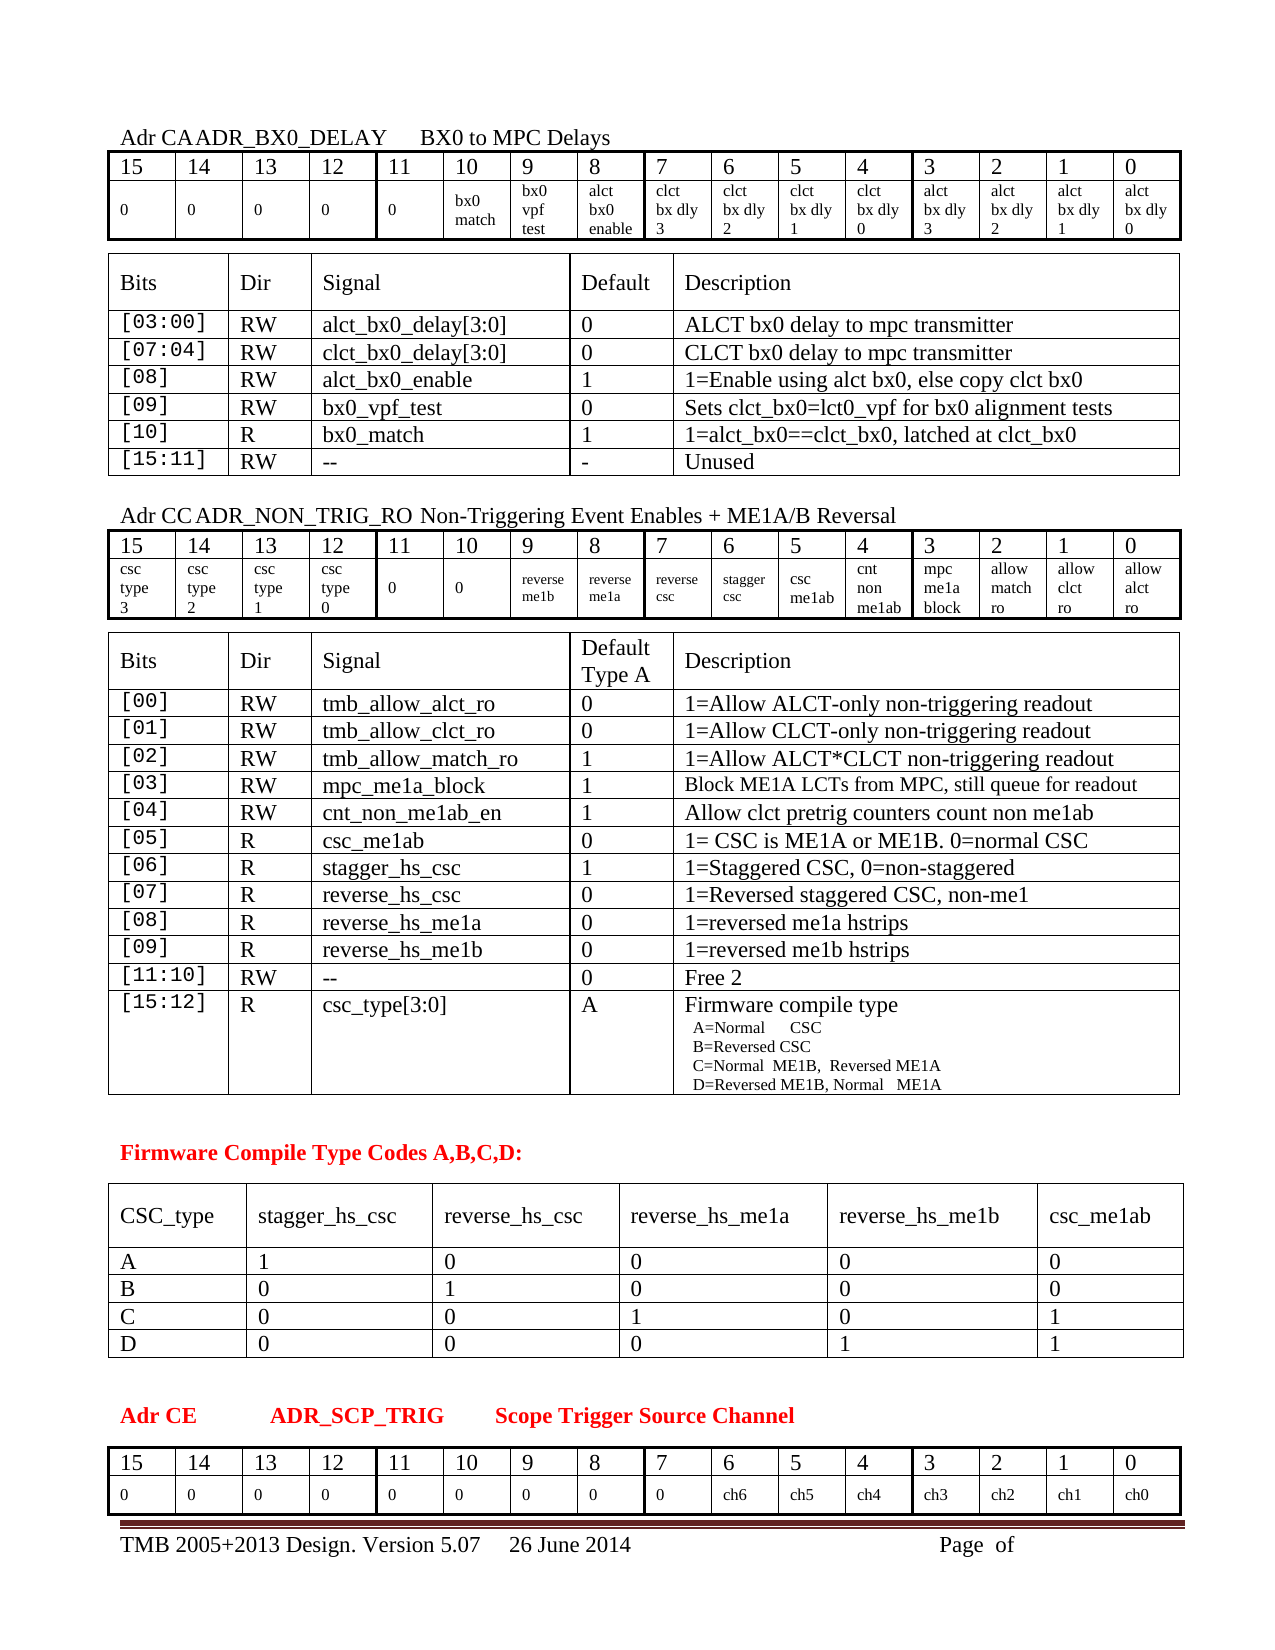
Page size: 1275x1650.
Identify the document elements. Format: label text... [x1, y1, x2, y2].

subtitle Adr CE ADR_SCP_TRIG Scope Trigger Source Channel [120, 1402, 1185, 1428]
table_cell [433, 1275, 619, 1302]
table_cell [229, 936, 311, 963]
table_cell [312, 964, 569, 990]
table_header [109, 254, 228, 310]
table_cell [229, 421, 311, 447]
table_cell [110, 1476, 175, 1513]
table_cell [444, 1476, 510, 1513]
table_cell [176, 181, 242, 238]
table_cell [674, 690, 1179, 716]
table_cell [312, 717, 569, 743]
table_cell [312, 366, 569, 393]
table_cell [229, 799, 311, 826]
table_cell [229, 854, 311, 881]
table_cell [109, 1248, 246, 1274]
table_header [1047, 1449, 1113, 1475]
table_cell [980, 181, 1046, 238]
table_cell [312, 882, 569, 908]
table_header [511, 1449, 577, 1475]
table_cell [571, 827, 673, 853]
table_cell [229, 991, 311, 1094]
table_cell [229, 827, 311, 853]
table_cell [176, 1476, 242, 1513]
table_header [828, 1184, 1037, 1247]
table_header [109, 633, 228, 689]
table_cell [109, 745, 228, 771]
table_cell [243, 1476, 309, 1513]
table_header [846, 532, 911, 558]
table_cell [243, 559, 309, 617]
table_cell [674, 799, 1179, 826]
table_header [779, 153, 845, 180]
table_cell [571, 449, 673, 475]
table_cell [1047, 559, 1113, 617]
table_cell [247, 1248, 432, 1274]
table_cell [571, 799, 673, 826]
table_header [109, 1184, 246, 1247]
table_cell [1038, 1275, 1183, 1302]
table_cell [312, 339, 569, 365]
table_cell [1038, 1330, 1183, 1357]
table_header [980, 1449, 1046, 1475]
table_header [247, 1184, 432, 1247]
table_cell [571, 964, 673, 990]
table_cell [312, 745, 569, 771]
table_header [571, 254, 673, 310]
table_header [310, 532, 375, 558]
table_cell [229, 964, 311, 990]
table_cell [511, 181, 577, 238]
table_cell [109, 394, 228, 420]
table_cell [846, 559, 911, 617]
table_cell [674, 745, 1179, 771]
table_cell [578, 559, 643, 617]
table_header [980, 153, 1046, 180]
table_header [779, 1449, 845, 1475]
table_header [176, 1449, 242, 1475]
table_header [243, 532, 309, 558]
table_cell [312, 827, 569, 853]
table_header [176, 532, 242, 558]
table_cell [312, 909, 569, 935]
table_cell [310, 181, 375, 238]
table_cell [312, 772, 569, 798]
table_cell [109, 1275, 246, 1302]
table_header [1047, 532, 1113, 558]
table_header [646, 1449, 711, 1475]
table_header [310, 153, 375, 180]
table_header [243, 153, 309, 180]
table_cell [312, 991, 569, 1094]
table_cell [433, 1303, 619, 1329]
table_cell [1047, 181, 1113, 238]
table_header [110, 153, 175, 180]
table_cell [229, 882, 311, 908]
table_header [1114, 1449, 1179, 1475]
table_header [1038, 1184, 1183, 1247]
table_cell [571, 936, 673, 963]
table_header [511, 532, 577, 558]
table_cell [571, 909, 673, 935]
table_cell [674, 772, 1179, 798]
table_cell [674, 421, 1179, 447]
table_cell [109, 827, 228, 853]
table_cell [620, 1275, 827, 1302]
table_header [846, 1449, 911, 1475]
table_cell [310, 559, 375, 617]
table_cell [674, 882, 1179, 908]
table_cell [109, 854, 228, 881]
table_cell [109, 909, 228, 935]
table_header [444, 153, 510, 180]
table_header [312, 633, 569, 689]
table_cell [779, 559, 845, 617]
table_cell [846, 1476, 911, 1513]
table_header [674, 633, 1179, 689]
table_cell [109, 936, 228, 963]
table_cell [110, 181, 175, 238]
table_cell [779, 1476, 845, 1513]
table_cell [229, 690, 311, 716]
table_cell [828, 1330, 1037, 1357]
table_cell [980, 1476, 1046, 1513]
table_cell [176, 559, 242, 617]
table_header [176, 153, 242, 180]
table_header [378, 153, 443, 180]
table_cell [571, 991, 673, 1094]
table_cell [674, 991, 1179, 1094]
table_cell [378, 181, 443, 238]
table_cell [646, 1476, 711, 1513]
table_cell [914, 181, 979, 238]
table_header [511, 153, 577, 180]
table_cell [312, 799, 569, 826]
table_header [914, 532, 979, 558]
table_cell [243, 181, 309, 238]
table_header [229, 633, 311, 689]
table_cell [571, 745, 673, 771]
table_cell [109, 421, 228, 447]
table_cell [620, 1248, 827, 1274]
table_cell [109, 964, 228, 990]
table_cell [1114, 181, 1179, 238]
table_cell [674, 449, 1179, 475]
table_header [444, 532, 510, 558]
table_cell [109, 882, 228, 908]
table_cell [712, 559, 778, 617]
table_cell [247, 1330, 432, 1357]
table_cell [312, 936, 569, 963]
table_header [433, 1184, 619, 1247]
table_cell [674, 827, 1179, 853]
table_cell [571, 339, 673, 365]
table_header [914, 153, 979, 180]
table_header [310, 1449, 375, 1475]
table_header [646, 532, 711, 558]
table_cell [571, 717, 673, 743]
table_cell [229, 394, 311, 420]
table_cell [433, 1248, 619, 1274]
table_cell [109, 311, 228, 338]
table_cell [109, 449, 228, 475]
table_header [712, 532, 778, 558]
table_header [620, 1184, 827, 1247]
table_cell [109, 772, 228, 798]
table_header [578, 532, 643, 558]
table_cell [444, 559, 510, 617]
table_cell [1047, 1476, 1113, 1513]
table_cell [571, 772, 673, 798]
text Adr CA ADR_BX0_DELAY BX0 to MPC Delays [120, 124, 1185, 150]
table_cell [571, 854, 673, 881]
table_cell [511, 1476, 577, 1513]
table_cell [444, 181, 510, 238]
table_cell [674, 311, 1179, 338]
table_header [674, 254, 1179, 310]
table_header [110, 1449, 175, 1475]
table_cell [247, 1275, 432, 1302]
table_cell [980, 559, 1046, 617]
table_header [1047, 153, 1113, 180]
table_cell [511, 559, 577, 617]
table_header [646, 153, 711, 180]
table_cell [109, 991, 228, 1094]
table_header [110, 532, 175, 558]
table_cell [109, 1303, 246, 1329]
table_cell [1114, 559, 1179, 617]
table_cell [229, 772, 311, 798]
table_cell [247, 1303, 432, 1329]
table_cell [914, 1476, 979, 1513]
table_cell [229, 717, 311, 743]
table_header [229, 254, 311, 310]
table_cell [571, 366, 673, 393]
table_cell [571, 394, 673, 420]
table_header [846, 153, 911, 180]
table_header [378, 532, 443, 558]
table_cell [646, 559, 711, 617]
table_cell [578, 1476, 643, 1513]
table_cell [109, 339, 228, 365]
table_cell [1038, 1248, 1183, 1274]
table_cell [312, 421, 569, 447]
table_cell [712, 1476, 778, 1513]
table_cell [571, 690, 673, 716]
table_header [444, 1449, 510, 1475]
text Adr CC ADR_NON_TRIG_RO Non-Triggering Event Enables + ME1A/B Reversal [120, 502, 1185, 528]
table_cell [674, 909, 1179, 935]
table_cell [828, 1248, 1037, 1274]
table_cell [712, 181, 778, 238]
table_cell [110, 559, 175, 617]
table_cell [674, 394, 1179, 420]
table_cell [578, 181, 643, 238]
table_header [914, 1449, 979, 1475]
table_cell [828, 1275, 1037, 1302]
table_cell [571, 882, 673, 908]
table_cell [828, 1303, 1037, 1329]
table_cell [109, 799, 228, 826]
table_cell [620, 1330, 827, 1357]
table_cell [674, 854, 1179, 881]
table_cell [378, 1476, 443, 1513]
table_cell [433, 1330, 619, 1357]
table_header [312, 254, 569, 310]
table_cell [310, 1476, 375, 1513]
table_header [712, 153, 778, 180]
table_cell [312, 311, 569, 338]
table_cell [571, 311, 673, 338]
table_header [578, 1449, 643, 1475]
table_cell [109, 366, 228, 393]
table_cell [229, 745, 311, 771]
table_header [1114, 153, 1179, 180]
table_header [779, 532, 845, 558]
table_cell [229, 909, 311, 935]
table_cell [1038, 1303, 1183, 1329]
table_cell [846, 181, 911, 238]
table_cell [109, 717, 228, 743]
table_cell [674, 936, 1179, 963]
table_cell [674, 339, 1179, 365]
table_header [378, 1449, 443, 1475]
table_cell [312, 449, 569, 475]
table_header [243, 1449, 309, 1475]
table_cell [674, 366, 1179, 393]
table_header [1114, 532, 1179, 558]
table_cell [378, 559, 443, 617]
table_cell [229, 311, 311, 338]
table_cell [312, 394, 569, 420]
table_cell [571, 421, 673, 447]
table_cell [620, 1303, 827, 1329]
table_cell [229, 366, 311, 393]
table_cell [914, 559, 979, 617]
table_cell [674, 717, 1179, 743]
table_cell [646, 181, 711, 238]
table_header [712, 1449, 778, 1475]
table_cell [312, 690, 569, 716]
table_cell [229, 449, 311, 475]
subtitle Firmware Compile Type Codes A,B,C,D: [120, 1139, 1185, 1166]
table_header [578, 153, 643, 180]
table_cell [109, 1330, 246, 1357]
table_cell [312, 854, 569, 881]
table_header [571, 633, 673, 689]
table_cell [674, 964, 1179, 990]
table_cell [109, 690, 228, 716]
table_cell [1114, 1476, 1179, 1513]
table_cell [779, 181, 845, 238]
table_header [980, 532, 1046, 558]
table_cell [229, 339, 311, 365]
